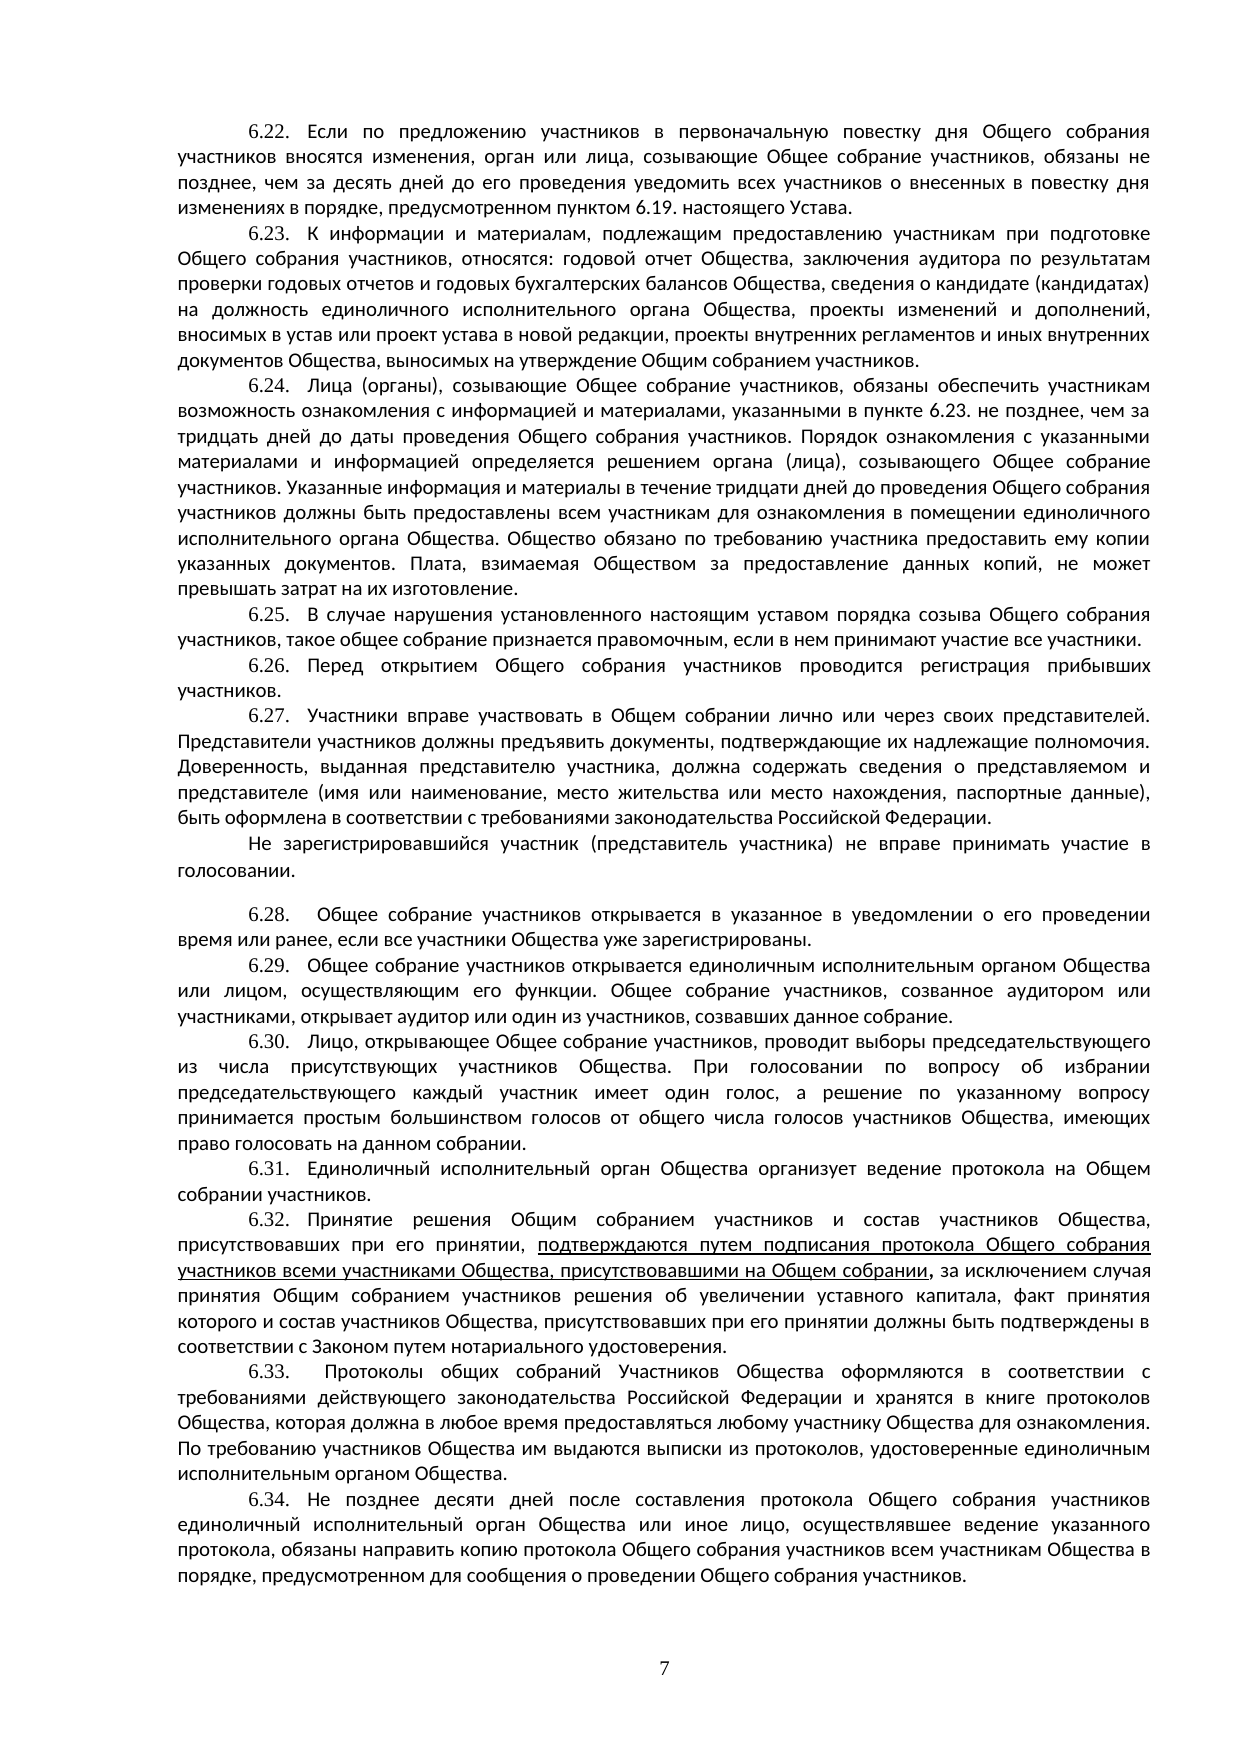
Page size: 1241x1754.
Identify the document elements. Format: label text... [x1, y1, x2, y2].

list Общее собрание участников открывается в указанное в уведомлении о его проведении время или ранее, если все участники Общества уже зарегистрированы. [177, 901, 1152, 952]
list К информации и материалам, подлежащим предоставлению участникам при подготовке Общего собрания участников, относятся: годовой отчет Общества, заключения аудитора по результатам проверки годовых отчетов и годовых бухгалтерских балансов Общества, сведения о кандидате (кандидатах) на должность единоличного исполнительного органа Общества, проекты изменений и дополнений, вносимых в устав или проект устава в новой редакции, проекты внутренних регламентов и иных внутренних документов Общества, выносимых на утверждение Общим собранием участников. [177, 220, 1152, 372]
list Общее собрание участников открывается единоличным исполнительным органом Общества или лицом, осуществляющим его функции. Общее собрание участников, созванное аудитором или участниками, открывает аудитор или один из участников, созвавших данное собрание. [177, 952, 1152, 1028]
list Лицо, открывающее Общее собрание участников, проводит выборы председательствующего из числа присутствующих участников Общества. При голосовании по вопросу об избрании председательствующего каждый участник имеет один голос, а решение по указанному вопросу принимается простым большинством голосов от общего числа голосов участников Общества, имеющих право голосовать на данном собрании. [177, 1028, 1152, 1155]
text Не зарегистрировавшийся участник (представитель участника) не вправе принимать участие в голосовании. [177, 830, 1152, 883]
list Протоколы общих собраний Участников Общества оформляются в соответствии с требованиями действующего законодательства Российской Федерации и хранятся в книге протоколов Общества, которая должна в любое время предоставляться любому участнику Общества для ознакомления. По требованию участников Общества им выдаются выписки из протоколов, удостоверенные единоличным исполнительным органом Общества. [177, 1359, 1152, 1486]
list Участники вправе участвовать в Общем собрании лично или через своих представителей. Представители участников должны предъявить документы, подтверждающие их надлежащие полномочия. Доверенность, выданная представителю участника, должна содержать сведения о представляемом и представителе (имя или наименование, место жительства или место нахождения, паспортные данные), быть оформлена в соответствии с требованиями законодательства Российской Федерации. [177, 703, 1152, 830]
list В случае нарушения установленного настоящим уставом порядка созыва Общего собрания участников, такое общее собрание признается правомочным, если в нем принимают участие все участники. [177, 601, 1152, 652]
list Не позднее десяти дней после составления протокола Общего собрания участников единоличный исполнительный орган Общества или иное лицо, осуществлявшее ведение указанного протокола, обязаны направить копию протокола Общего собрания участников всем участникам Общества в порядке, предусмотренном для сообщения о проведении Общего собрания участников. [177, 1486, 1152, 1587]
list Принятие решения Общим собранием участников и состав участников Общества, присутствовавших при его принятии, подтверждаются путем подписания протокола Общего собрания участников всеми участниками Общества, присутствовавшими на Общем собрании, за исключением случая принятия Общим собранием участников решения об увеличении уставного капитала, факт принятия которого и состав участников Общества, присутствовавших при его принятии должны быть подтверждены в соответствии с Законом путем нотариального удостоверения. [177, 1206, 1152, 1359]
list Перед открытием Общего собрания участников проводится регистрация прибывших участников. [177, 652, 1152, 703]
list Единоличный исполнительный орган Общества организует ведение протокола на Общем собрании участников. [177, 1155, 1152, 1206]
list Если по предложению участников в первоначальную повестку дня Общего собрания участников вносятся изменения, орган или лица, созывающие Общее собрание участников, обязаны не позднее, чем за десять дней до его проведения уведомить всех участников о внесенных в повестку дня изменениях в порядке, предусмотренном пунктом 6.19. настоящего Устава. [177, 118, 1152, 220]
list Лица (органы), созывающие Общее собрание участников, обязаны обеспечить участникам возможность ознакомления с информацией и материалами, указанными в пункте 6.23. не позднее, чем за тридцать дней до даты проведения Общего собрания участников. Порядок ознакомления с указанными материалами и информацией определяется решением органа (лица), созывающего Общее собрание участников. Указанные информация и материалы в течение тридцати дней до проведения Общего собрания участников должны быть предоставлены всем участникам для ознакомления в помещении единоличного исполнительного органа Общества. Общество обязано по требованию участника предоставить ему копии указанных документов. Плата, взимаемая Обществом за предоставление данных копий, не может превышать затрат на их изготовление. [177, 372, 1152, 601]
